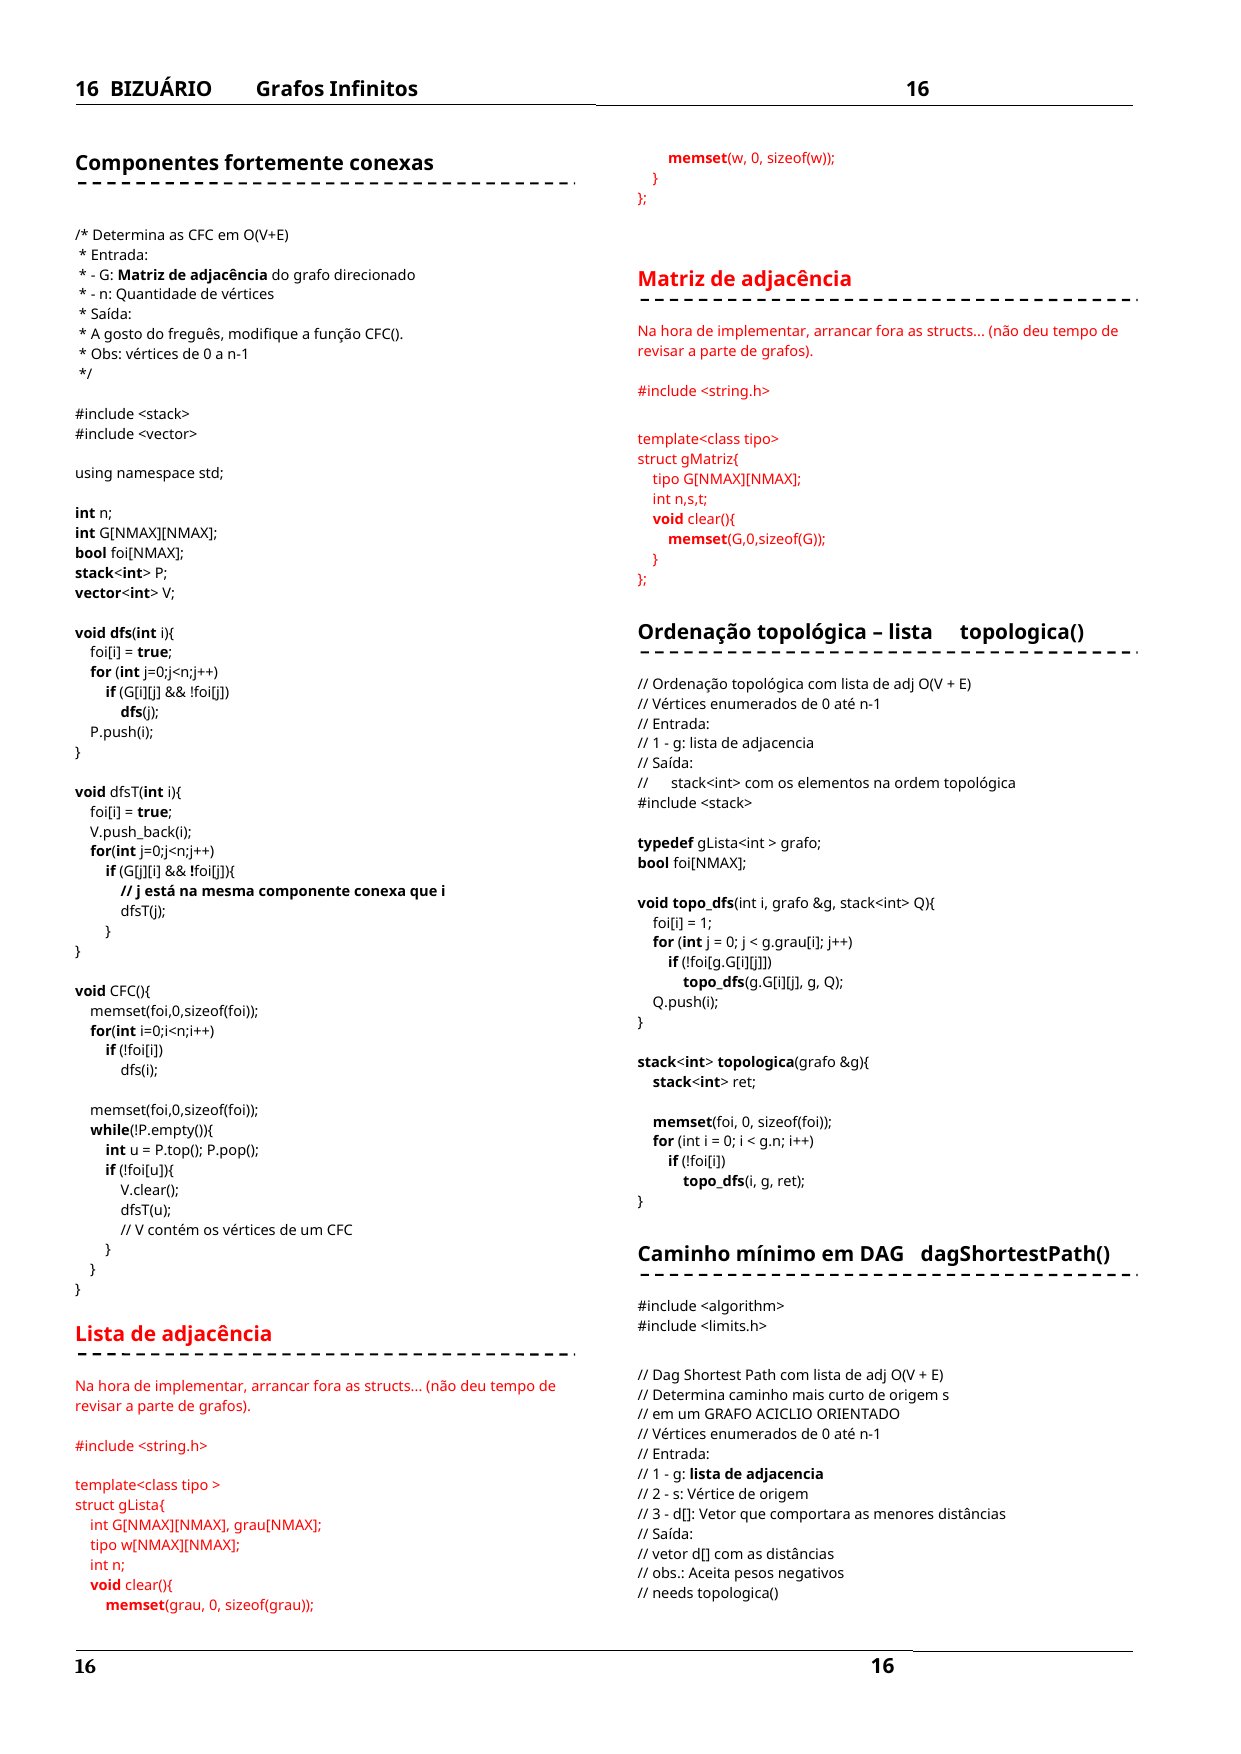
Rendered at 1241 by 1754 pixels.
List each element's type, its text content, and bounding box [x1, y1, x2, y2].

text * - n: Quantidade de vértices [75, 284, 600, 304]
text template<class tipo> [637, 429, 1162, 449]
text // j está na mesma componente conexa que i [75, 881, 600, 901]
text int G[NMAX][NMAX]; [75, 523, 600, 543]
text // Ordenação topológica com lista de adj O(V + E) [637, 674, 1162, 693]
text void topo_dfs(int i, grafo &g, stack<int> Q){ [637, 892, 1162, 912]
text for(int i=0;i<n;i++) [75, 1020, 600, 1040]
text #include <vector> [75, 423, 600, 443]
text dfs(i); [75, 1060, 600, 1080]
text bool foi[NMAX]; [637, 853, 1162, 873]
text void dfs(int i){ [75, 622, 600, 642]
text for (int j = 0; j < g.grau[i]; j++) [637, 932, 1162, 952]
text void CFC(){ [75, 981, 600, 1000]
text #include <stack> [75, 403, 600, 423]
text if (!foi[i]) [637, 1151, 1162, 1171]
text using namespace std; [75, 463, 600, 483]
text void dfsT(int i){ [75, 782, 600, 801]
text #include <algorithm> [637, 1296, 1162, 1316]
text Na hora de implementar, arrancar fora as structs... (não deu tempo de revisar a parte de grafos). [75, 1376, 600, 1415]
text Caminho mínimo em DAG dagShortestPath() [637, 1239, 1162, 1268]
text P.push(i); [75, 722, 600, 742]
text struct gMatriz{ [637, 449, 1162, 469]
text Lista de adjacência [75, 1319, 600, 1347]
text */ [75, 364, 600, 384]
text Q.push(i); [637, 992, 1162, 1012]
text stack<int> topologica(grafo &g){ [637, 1052, 1162, 1072]
text // stack<int> com os elementos na ordem topológica [637, 773, 1162, 793]
text void clear(){ [75, 1574, 600, 1594]
text // obs.: Aceita pesos negativos [637, 1563, 1162, 1583]
text } [75, 742, 600, 762]
text } [637, 1191, 1162, 1211]
text int n; [75, 503, 600, 523]
text int u = P.top(); P.pop(); [75, 1140, 600, 1159]
text template<class tipo > [75, 1475, 600, 1495]
text // Saída: [637, 1523, 1162, 1543]
text if (G[j][i] && !foi[j]){ [75, 861, 600, 881]
text } [75, 941, 600, 961]
text if (!foi[u]){ [75, 1159, 600, 1179]
text } [637, 168, 1162, 187]
text // 3 - d[]: Vetor que comportara as menores distâncias [637, 1504, 1162, 1523]
text // Entrada: [637, 713, 1162, 733]
text // em um GRAFO ACICLIO ORIENTADO [637, 1404, 1162, 1424]
text // V contém os vértices de um CFC [75, 1219, 600, 1239]
text #include <string.h> [75, 1435, 600, 1455]
text V.push_back(i); [75, 821, 600, 841]
text * Entrada: [75, 244, 600, 264]
text * A gosto do freguês, modifique a função CFC(). [75, 324, 600, 344]
text for(int j=0;j<n;j++) [75, 841, 600, 861]
text dfsT(j); [75, 901, 600, 921]
text if (!foi[i]) [75, 1040, 600, 1060]
text // Vértices enumerados de 0 até n-1 [637, 693, 1162, 713]
text stack<int> ret; [637, 1072, 1162, 1091]
text typedef gLista<int > grafo; [637, 833, 1162, 853]
text memset(foi, 0, sizeof(foi)); [637, 1111, 1162, 1131]
text struct gLista{ [75, 1495, 600, 1515]
text topo_dfs(g.G[i][j], g, Q); [637, 972, 1162, 992]
text V.clear(); [75, 1179, 600, 1199]
text // 2 - s: Vértice de origem [637, 1484, 1162, 1504]
text Na hora de implementar, arrancar fora as structs... (não deu tempo de revisar a parte de grafos). [637, 321, 1162, 361]
text Componentes fortemente conexas [75, 148, 600, 176]
text tipo w[NMAX][NMAX]; [75, 1535, 600, 1555]
text memset(grau, 0, sizeof(grau)); [75, 1594, 600, 1614]
text // Dag Shortest Path com lista de adj O(V + E) [637, 1364, 1162, 1384]
text /* Determina as CFC em O(V+E) [75, 224, 600, 244]
text dfs(j); [75, 702, 600, 722]
text dfsT(u); [75, 1199, 600, 1219]
text memset(G,0,sizeof(G)); [637, 529, 1162, 548]
text }; [637, 187, 1162, 207]
text * - G: Matriz de adjacência do grafo direcionado [75, 264, 600, 284]
text Ordenação topológica – lista topologica() [637, 617, 1162, 645]
text int n; [75, 1555, 600, 1574]
text // Determina caminho mais curto de origem s [637, 1384, 1162, 1404]
text for (int j=0;j<n;j++) [75, 662, 600, 682]
text } [75, 1239, 600, 1259]
text // needs topologica() [637, 1583, 1162, 1603]
text void clear(){ [637, 509, 1162, 529]
text } [637, 1012, 1162, 1032]
text } [75, 1259, 600, 1279]
text // Entrada: [637, 1444, 1162, 1464]
text Matriz de adjacência [637, 264, 1162, 293]
text #include <limits.h> [637, 1316, 1162, 1336]
text * Obs: vértices de 0 a n-1 [75, 344, 600, 364]
text vector<int> V; [75, 583, 600, 602]
text int n,s,t; [637, 489, 1162, 509]
text * Saída: [75, 304, 600, 324]
text topo_dfs(i, g, ret); [637, 1171, 1162, 1191]
text } [75, 921, 600, 941]
text if (!foi[g.G[i][j]]) [637, 952, 1162, 972]
text foi[i] = true; [75, 801, 600, 821]
text foi[i] = 1; [637, 912, 1162, 932]
text memset(foi,0,sizeof(foi)); [75, 1000, 600, 1020]
text // Vértices enumerados de 0 até n-1 [637, 1424, 1162, 1444]
text while(!P.empty()){ [75, 1120, 600, 1140]
text memset(foi,0,sizeof(foi)); [75, 1100, 600, 1120]
text memset(w, 0, sizeof(w)); [637, 148, 1162, 168]
text int G[NMAX][NMAX], grau[NMAX]; [75, 1515, 600, 1535]
text // 1 - g: lista de adjacencia [637, 1464, 1162, 1484]
text foi[i] = true; [75, 642, 600, 662]
text tipo G[NMAX][NMAX]; [637, 469, 1162, 489]
text // vetor d[] com as distâncias [637, 1543, 1162, 1563]
text if (G[i][j] && !foi[j]) [75, 682, 600, 702]
text } [75, 1279, 600, 1299]
text for (int i = 0; i < g.n; i++) [637, 1131, 1162, 1151]
text bool foi[NMAX]; [75, 543, 600, 563]
text } [637, 548, 1162, 568]
text #include <stack> [637, 793, 1162, 813]
text // 1 - g: lista de adjacencia [637, 733, 1162, 753]
text }; [637, 568, 1162, 588]
text stack<int> P; [75, 563, 600, 583]
text #include <string.h> [637, 381, 1162, 401]
text // Saída: [637, 753, 1162, 773]
